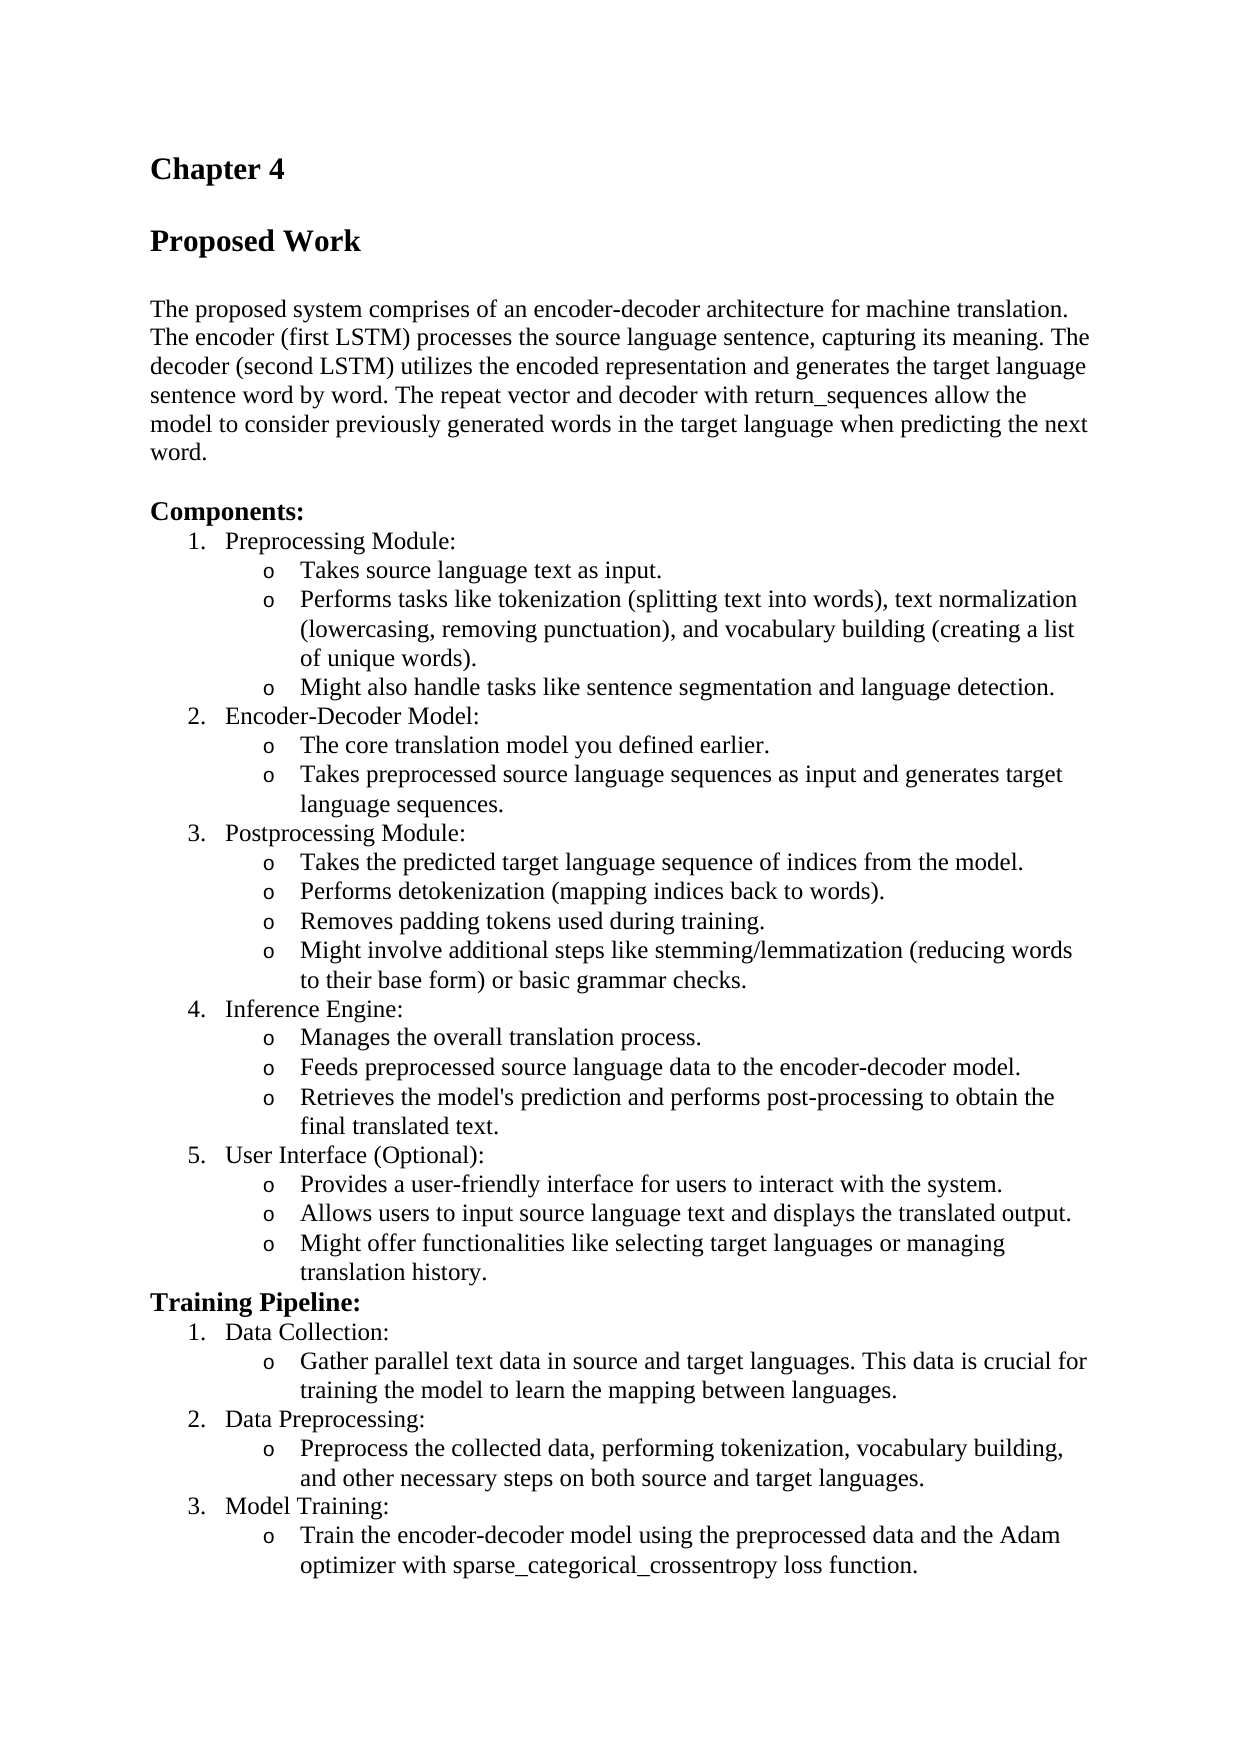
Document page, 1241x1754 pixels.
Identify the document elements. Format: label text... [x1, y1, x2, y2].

list Gather parallel text data in source and target languages. This data is crucial for training the model to learn the mapping between languages. [262, 1346, 1090, 1404]
list Feeds preprocessed source language data to the encoder-decoder model. [262, 1052, 1090, 1082]
list Manages the overall translation process. [262, 1022, 1090, 1052]
list Preprocess the collected data, performing tokenization, vocabulary building, and other necessary steps on both source and target languages. [262, 1433, 1090, 1491]
list User Interface (Optional): [187, 1140, 1090, 1169]
list Might offer functionalities like selecting target languages or managing translation history. [262, 1228, 1090, 1286]
list Postprocessing Module: [187, 818, 1090, 847]
list Takes the predicted target language sequence of indices from the model. [262, 847, 1090, 876]
list Might involve additional steps like stemming/lemmatization (reducing words to their base form) or basic grammar checks. [262, 935, 1090, 994]
list The core translation model you defined earlier. [262, 730, 1090, 759]
list Performs tasks like tokenization (splitting text into words), text normalization (lowercasing, removing punctuation), and vocabulary building (creating a list of unique words). [262, 584, 1090, 672]
list Train the encoder-decoder model using the preprocessed data and the Adam optimizer with sparse_categorical_crossentropy loss function. [262, 1520, 1090, 1578]
list Takes preprocessed source language sequences as input and generates target language sequences. [262, 759, 1090, 818]
list Inference Engine: [187, 994, 1090, 1022]
list Provides a user-friendly interface for users to interact with the system. [262, 1169, 1090, 1198]
list Removes padding tokens used during training. [262, 906, 1090, 935]
text Proposed Work [150, 222, 1090, 258]
text Chapter 4 [150, 150, 1090, 186]
list Encoder-Decoder Model: [187, 701, 1090, 730]
list Preprocessing Module: [187, 526, 1090, 555]
list Model Training: [187, 1491, 1090, 1520]
list Might also handle tasks like sentence segmentation and language detection. [262, 672, 1090, 701]
list Allows users to input source language text and displays the translated output. [262, 1198, 1090, 1228]
list Data Collection: [187, 1317, 1090, 1346]
text Components: [150, 495, 1090, 526]
list Takes source language text as input. [262, 555, 1090, 584]
list Performs detokenization (mapping indices back to words). [262, 876, 1090, 906]
list Data Preprocessing: [187, 1404, 1090, 1433]
list Retrieves the model's prediction and performs post-processing to obtain the final translated text. [262, 1082, 1090, 1140]
text Training Pipeline: [150, 1286, 1090, 1317]
text The proposed system comprises of an encoder-decoder architecture for machine translation. The encoder (first LSTM) processes the source language sentence, capturing its meaning. The decoder (second LSTM) utilizes the encoded representation and generates the target language sentence word by word. The repeat vector and decoder with return_sequences allow the model to consider previously generated words in the target language when predicting the next word. [150, 294, 1090, 466]
